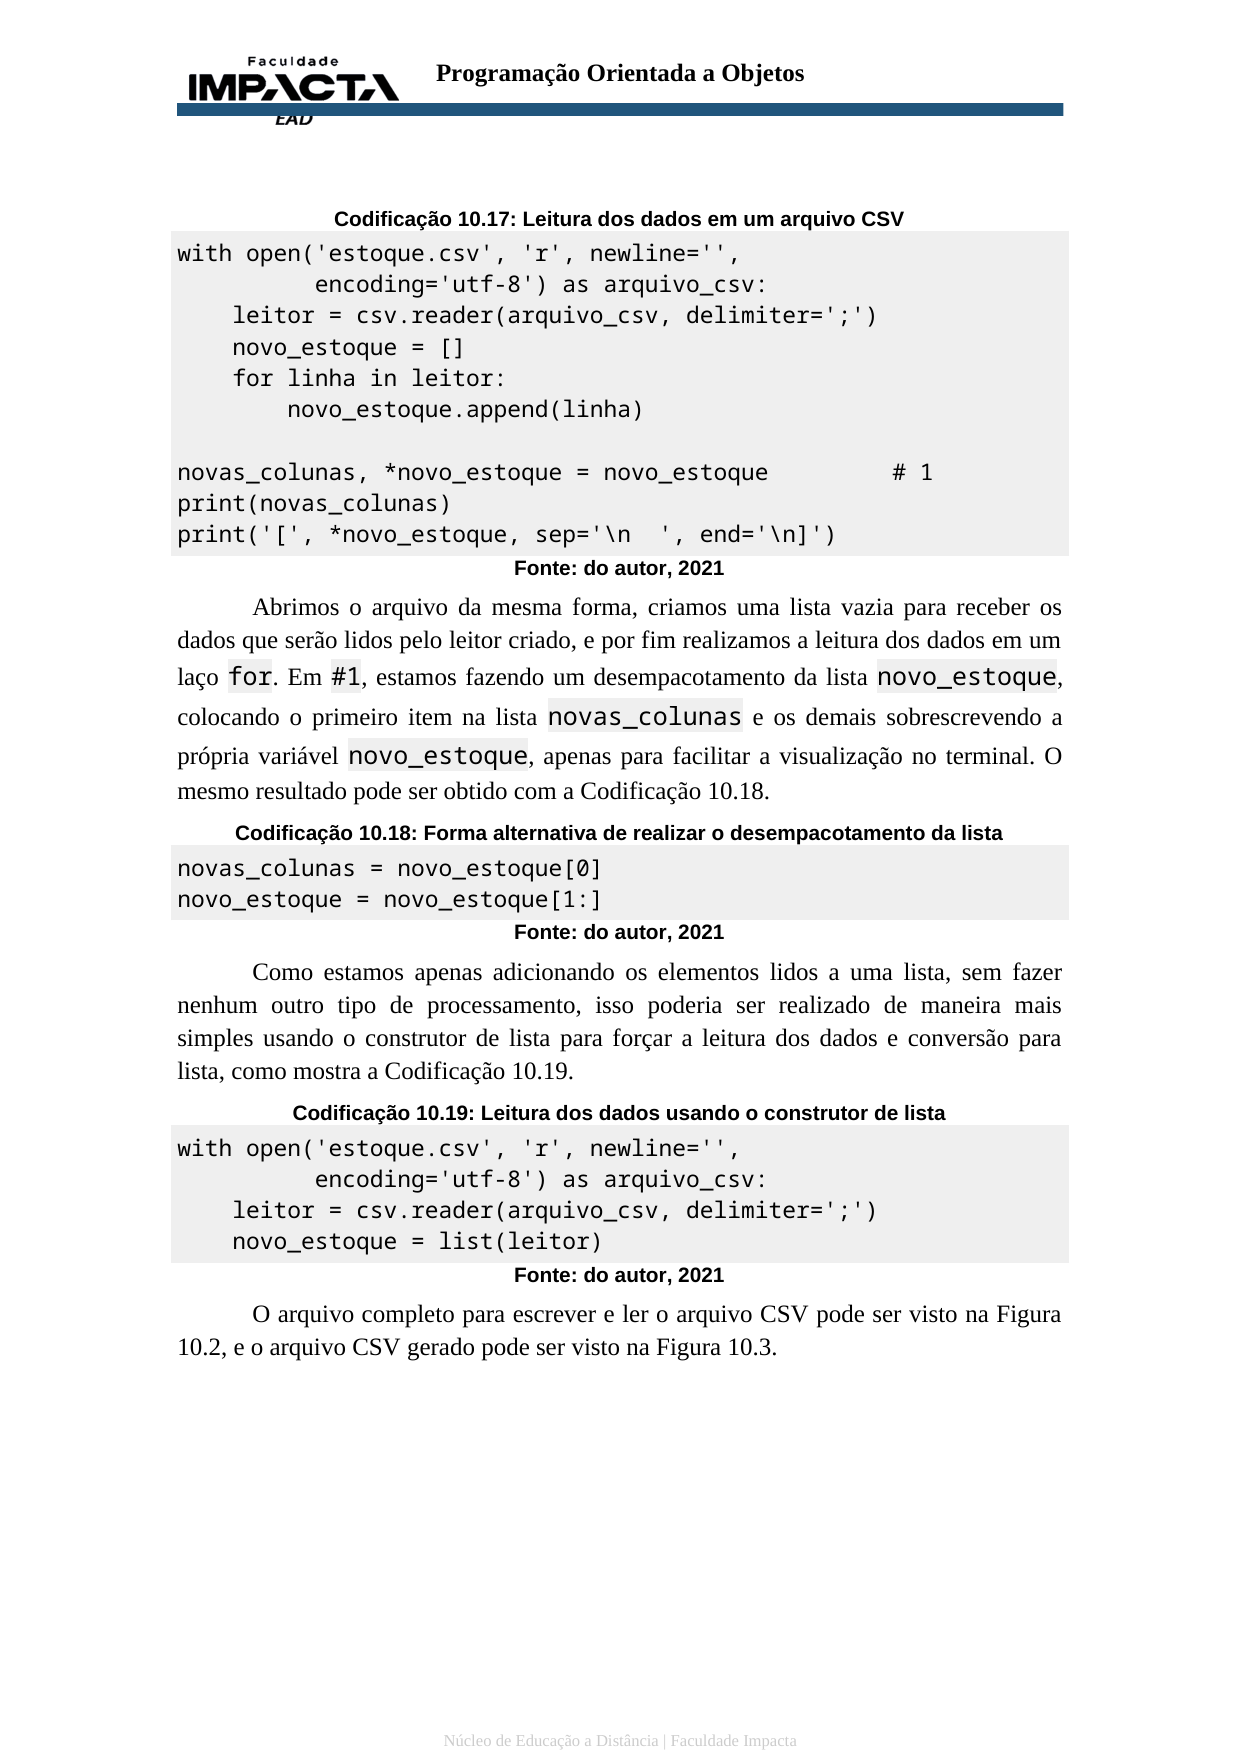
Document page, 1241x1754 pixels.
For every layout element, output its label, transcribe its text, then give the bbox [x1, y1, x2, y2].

subtitle Fonte: do autor, 2021 [177, 1263, 1061, 1287]
subtitle print('[', *novo_estoque, sep='\n ', end='\n]') [177, 512, 1063, 549]
subtitle leitor = csv.reader(arquivo_csv, delimiter=';') [177, 1194, 1063, 1219]
text Abrimos o arquivo da mesma forma, criamos uma lista vazia para receber os dados que serão lidos pelo leitor criado, e por fim realizamos a leitura dos dados em um laço for. Em #1, estamos fazendo um desempacotamento da lista novo_estoque, colocando o primeiro item na lista novas_colunas e os demais sobrescrevendo a própria variável novo_estoque, apenas para facilitar a visualização no terminal. O mesmo resultado pode ser obtido com a Codificação 10.18. [177, 592, 1063, 804]
subtitle novo_estoque = novo_estoque[1:] [177, 876, 1063, 914]
subtitle print(novas_colunas) [177, 487, 1063, 512]
subtitle Fonte: do autor, 2021 [177, 556, 1061, 580]
picture [177, 48, 1064, 134]
subtitle for linha in leitor: [177, 362, 1063, 393]
text O arquivo completo para escrever e ler o arquivo CSV pode ser visto na Figura 10.2, e o arquivo CSV gerado pode ser visto na Figura 10.3. [177, 1299, 1063, 1361]
subtitle with open('estoque.csv', 'r', newline='', [177, 1131, 1063, 1163]
subtitle Fonte: do autor, 2021 [177, 920, 1061, 944]
subtitle with open('estoque.csv', 'r', newline='', [177, 237, 1063, 268]
subtitle Codificação 10.18: Forma alternativa de realizar o desempacotamento da lista [177, 821, 1061, 845]
subtitle novo_estoque.append(linha) [177, 393, 1063, 424]
subtitle leitor = csv.reader(arquivo_csv, delimiter=';') [177, 299, 1063, 331]
subtitle encoding='utf-8') as arquivo_csv: [177, 268, 1063, 299]
subtitle novo_estoque = [] [177, 331, 1063, 362]
subtitle encoding='utf-8') as arquivo_csv: [177, 1163, 1063, 1194]
subtitle Codificação 10.19: Leitura dos dados usando o construtor de lista [177, 1101, 1061, 1125]
subtitle novas_colunas, *novo_estoque = novo_estoque # 1 [177, 456, 1063, 487]
subtitle Codificação 10.17: Leitura dos dados em um arquivo CSV [177, 207, 1061, 231]
subtitle novas_colunas = novo_estoque[0] [177, 851, 1063, 876]
subtitle novo_estoque = list(leitor) [177, 1219, 1063, 1256]
text Como estamos apenas adicionando os elementos lidos a uma lista, sem fazer nenhum outro tipo de processamento, isso poderia ser realizado de maneira mais simples usando o construtor de lista para forçar a leitura dos dados e conversão para lista, como mostra a Codificação 10.19. [177, 957, 1063, 1084]
